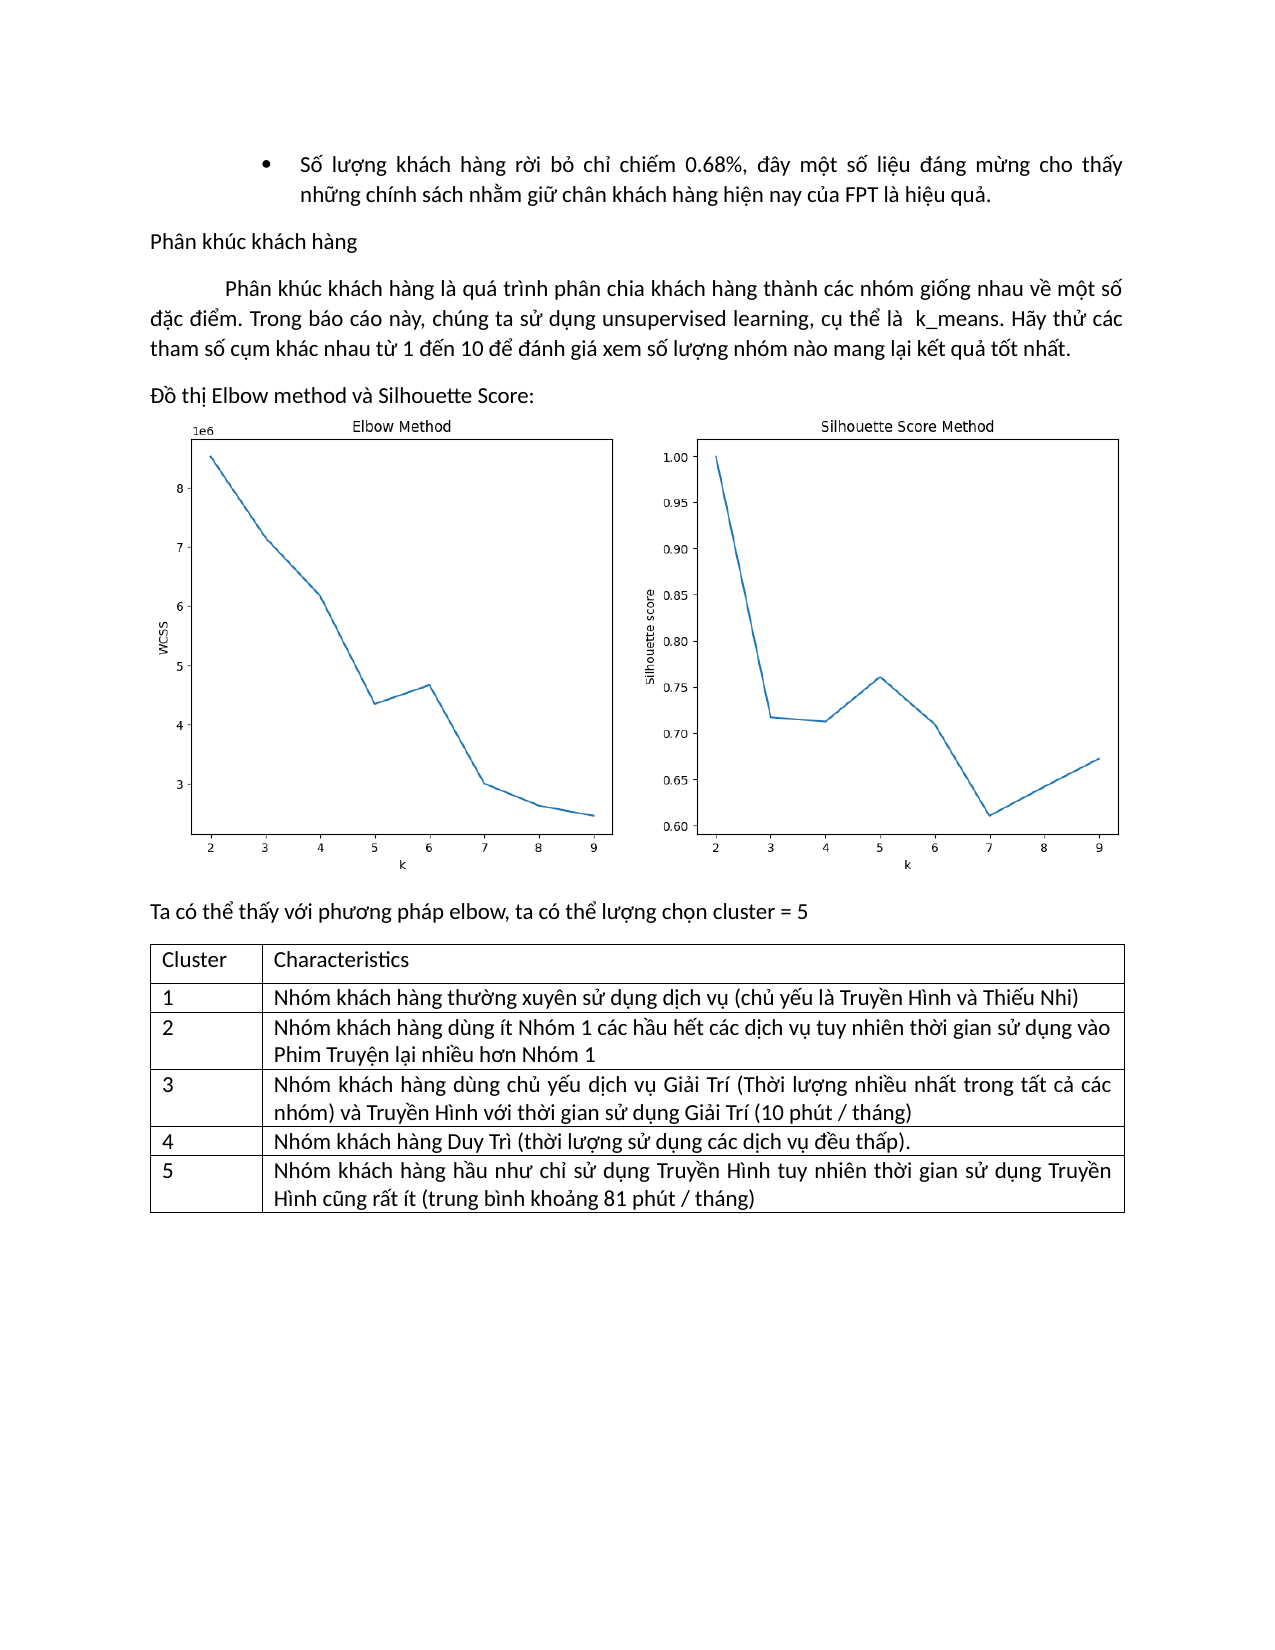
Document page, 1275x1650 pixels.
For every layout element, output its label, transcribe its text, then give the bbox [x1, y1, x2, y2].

table_cell 1 [151, 984, 262, 1012]
table_header Cluster [151, 945, 262, 982]
table_cell Nhóm khách hàng dùng ít Nhóm 1 các hầu hết các dịch vụ tuy nhiên thời gian sử dụng vào Phim Truyện lại nhiều hơn Nhóm 1 [263, 1013, 1124, 1069]
table_cell Nhóm khách hàng Duy Trì (thời lượng sử dụng các dịch vụ đều thấp). [263, 1127, 1124, 1155]
table_cell Nhóm khách hàng thường xuyên sử dụng dịch vụ (chủ yếu là Truyền Hình và Thiếu Nhi) [263, 984, 1124, 1012]
text Đồ thị Elbow method và Silhouette Score: [150, 381, 1125, 411]
table_cell 5 [151, 1156, 262, 1212]
text Phân khúc khách hàng [150, 227, 1125, 255]
table_cell Nhóm khách hàng hầu như chỉ sử dụng Truyền Hình tuy nhiên thời gian sử dụng Truyền Hình cũng rất ít (trung bình khoảng 81 phút / tháng) [263, 1156, 1124, 1212]
picture [150, 411, 1125, 879]
table_header Characteristics [263, 945, 1124, 982]
table_cell 3 [151, 1070, 262, 1126]
text Ta có thể thấy với phương pháp elbow, ta có thể lượng chọn cluster = 5 [150, 897, 1125, 925]
table_cell 2 [151, 1013, 262, 1069]
list Số lượng khách hàng rời bỏ chỉ chiếm 0.68%, đây một số liệu đáng mừng cho thấy những chính sách nhằm giữ chân khách hàng hiện nay của FPT là hiệu quả. [262, 150, 1125, 208]
text Phân khúc khách hàng là quá trình phân chia khách hàng thành các nhóm giống nhau về một số đặc điểm. Trong báo cáo này, chúng ta sử dụng unsupervised learning, cụ thể là k_means. Hãy thử các tham số cụm khác nhau từ 1 đến 10 để đánh giá xem số lượng nhóm nào mang lại kết quả tốt nhất. [150, 274, 1125, 362]
table_cell Nhóm khách hàng dùng chủ yếu dịch vụ Giải Trí (Thời lượng nhiều nhất trong tất cả các nhóm) và Truyền Hình với thời gian sử dụng Giải Trí (10 phút / tháng) [263, 1070, 1124, 1126]
table_cell 4 [151, 1127, 262, 1155]
